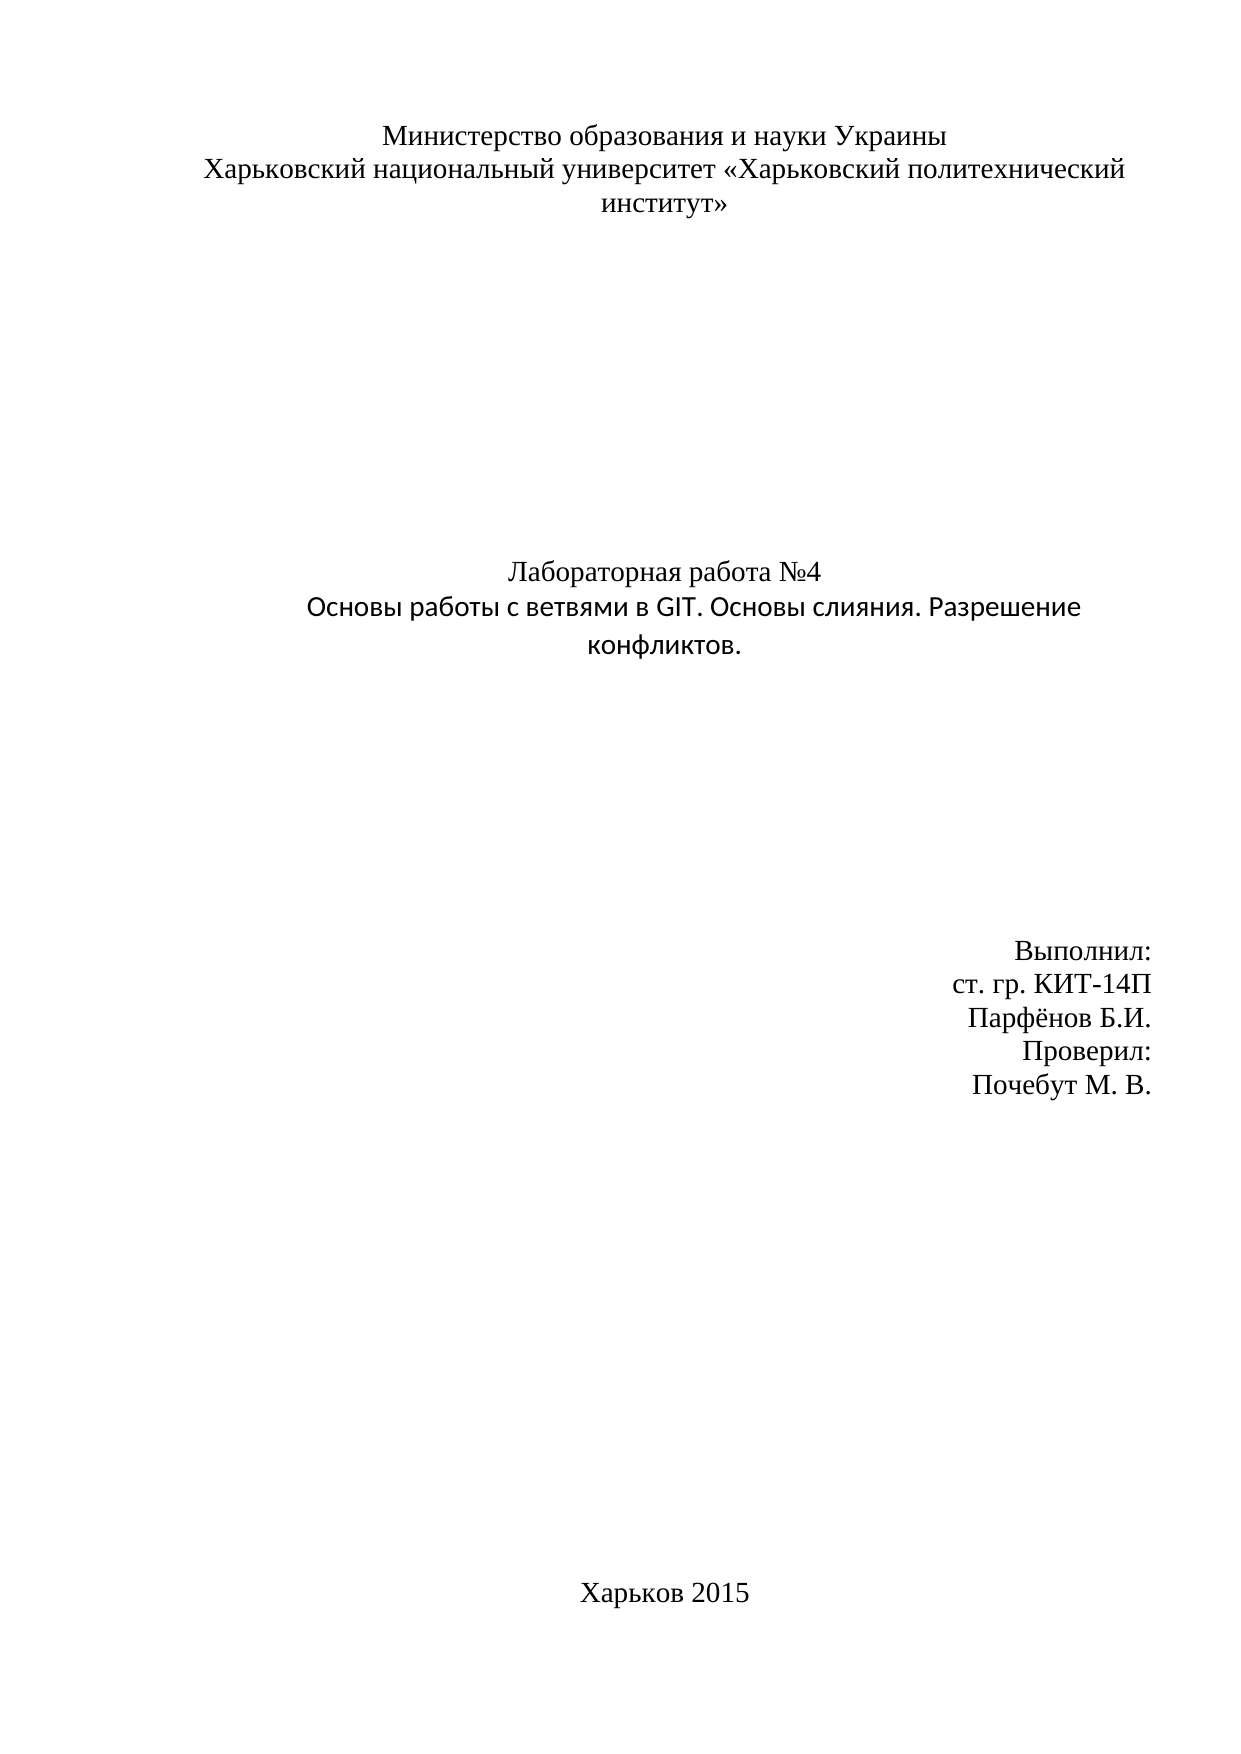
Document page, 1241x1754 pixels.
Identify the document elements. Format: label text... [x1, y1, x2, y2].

text Проверил: [177, 1033, 1152, 1067]
text Министерство образования и науки Украины [177, 118, 1152, 152]
text ст. гр. КИТ-14П [177, 966, 1152, 1000]
text Лабораторная работа №4 [177, 554, 1152, 588]
text Парфёнов Б.И. [177, 1000, 1152, 1033]
text Харьковский национальный университет «Харьковский политехнический институт» [177, 152, 1152, 219]
text Основы работы с ветвями в GIT. Основы слияния. Разрешение конфликтов. [177, 588, 1152, 662]
text Харьков 2015 [177, 1575, 1152, 1609]
text Почебут М. В. [177, 1067, 1152, 1101]
text Выполнил: [177, 933, 1152, 966]
